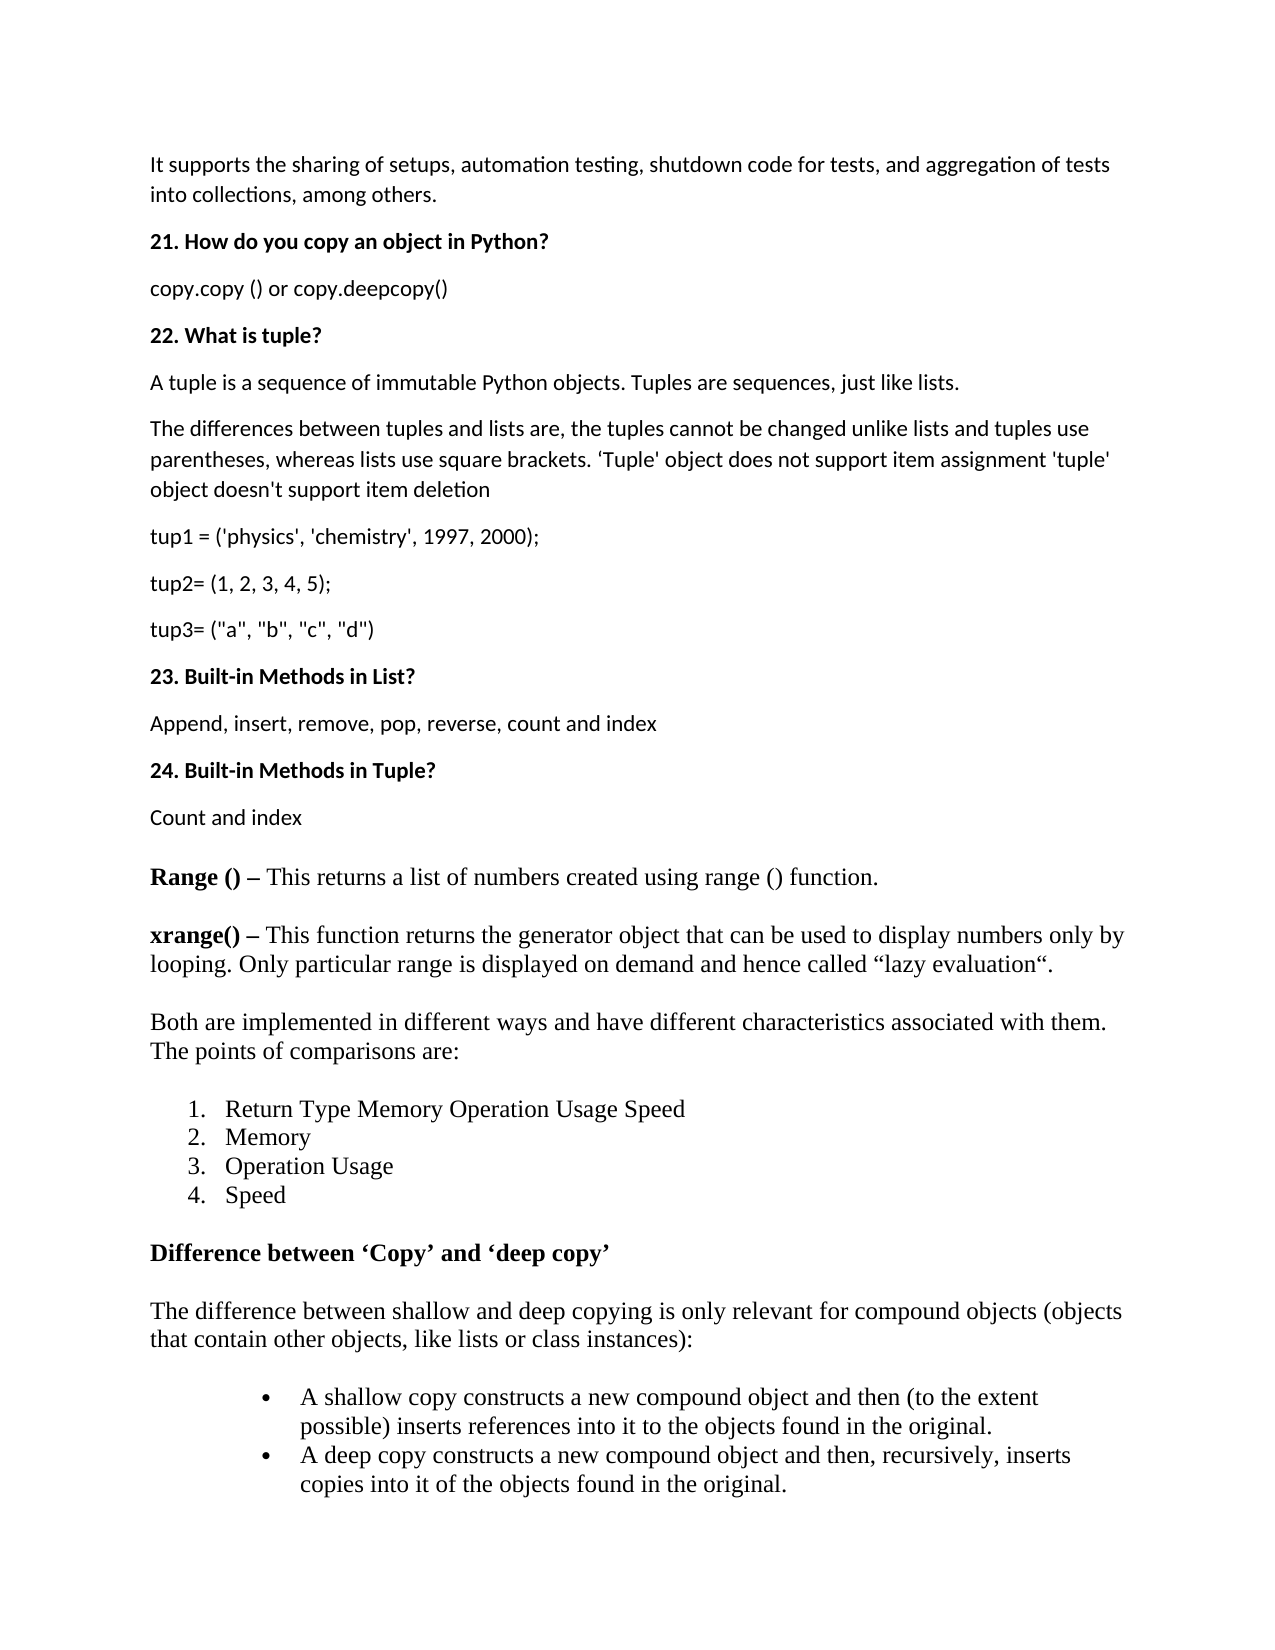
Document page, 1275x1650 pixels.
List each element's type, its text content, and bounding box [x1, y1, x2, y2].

text 23. Built-in Methods in List? [150, 662, 1125, 691]
text tup3= ("a", "b", "c", "d") [150, 616, 1125, 644]
text Append, insert, remove, pop, reverse, count and index [150, 709, 1125, 737]
text Range () – This returns a list of numbers created using range () function. [150, 862, 1125, 891]
text 21. How do you copy an object in Python? [150, 227, 1125, 255]
list Memory [187, 1122, 1125, 1151]
text Count and index [150, 803, 1125, 831]
text The difference between shallow and deep copying is only relevant for compound objects (objects that contain other objects, like lists or class instances): [150, 1296, 1125, 1353]
list A deep copy constructs a new compound object and then, recursively, inserts copies into it of the objects found in the original. [262, 1440, 1125, 1497]
text Difference between ‘Copy’ and ‘deep copy’ [150, 1238, 1125, 1267]
text xrange() – This function returns the generator object that can be used to display numbers only by looping. Only particular range is displayed on demand and hence called “lazy evaluation“. [150, 920, 1125, 978]
text copy.copy () or copy.deepcopy() [150, 274, 1125, 302]
text Both are implemented in different ways and have different characteristics associated with them. The points of comparisons are: [150, 1007, 1125, 1064]
list A shallow copy constructs a new compound object and then (to the extent possible) inserts references into it to the objects found in the original. [262, 1382, 1125, 1440]
text It supports the sharing of setups, automation testing, shutdown code for tests, and aggregation of tests into collections, among others. [150, 150, 1125, 208]
text 24. Built-in Methods in Tuple? [150, 756, 1125, 784]
list Speed [187, 1180, 1125, 1209]
text 22. What is tuple? [150, 321, 1125, 349]
text tup1 = ('physics', 'chemistry', 1997, 2000); [150, 522, 1125, 550]
text The differences between tuples and lists are, the tuples cannot be changed unlike lists and tuples use parentheses, whereas lists use square brackets. ‘Tuple' object does not support item assignment 'tuple' object doesn't support item deletion [150, 414, 1125, 503]
list Return Type Memory Operation Usage Speed [187, 1094, 1125, 1122]
text A tuple is a sequence of immutable Python objects. Tuples are sequences, just like lists. [150, 368, 1125, 396]
list Operation Usage [187, 1151, 1125, 1180]
text tup2= (1, 2, 3, 4, 5); [150, 569, 1125, 597]
